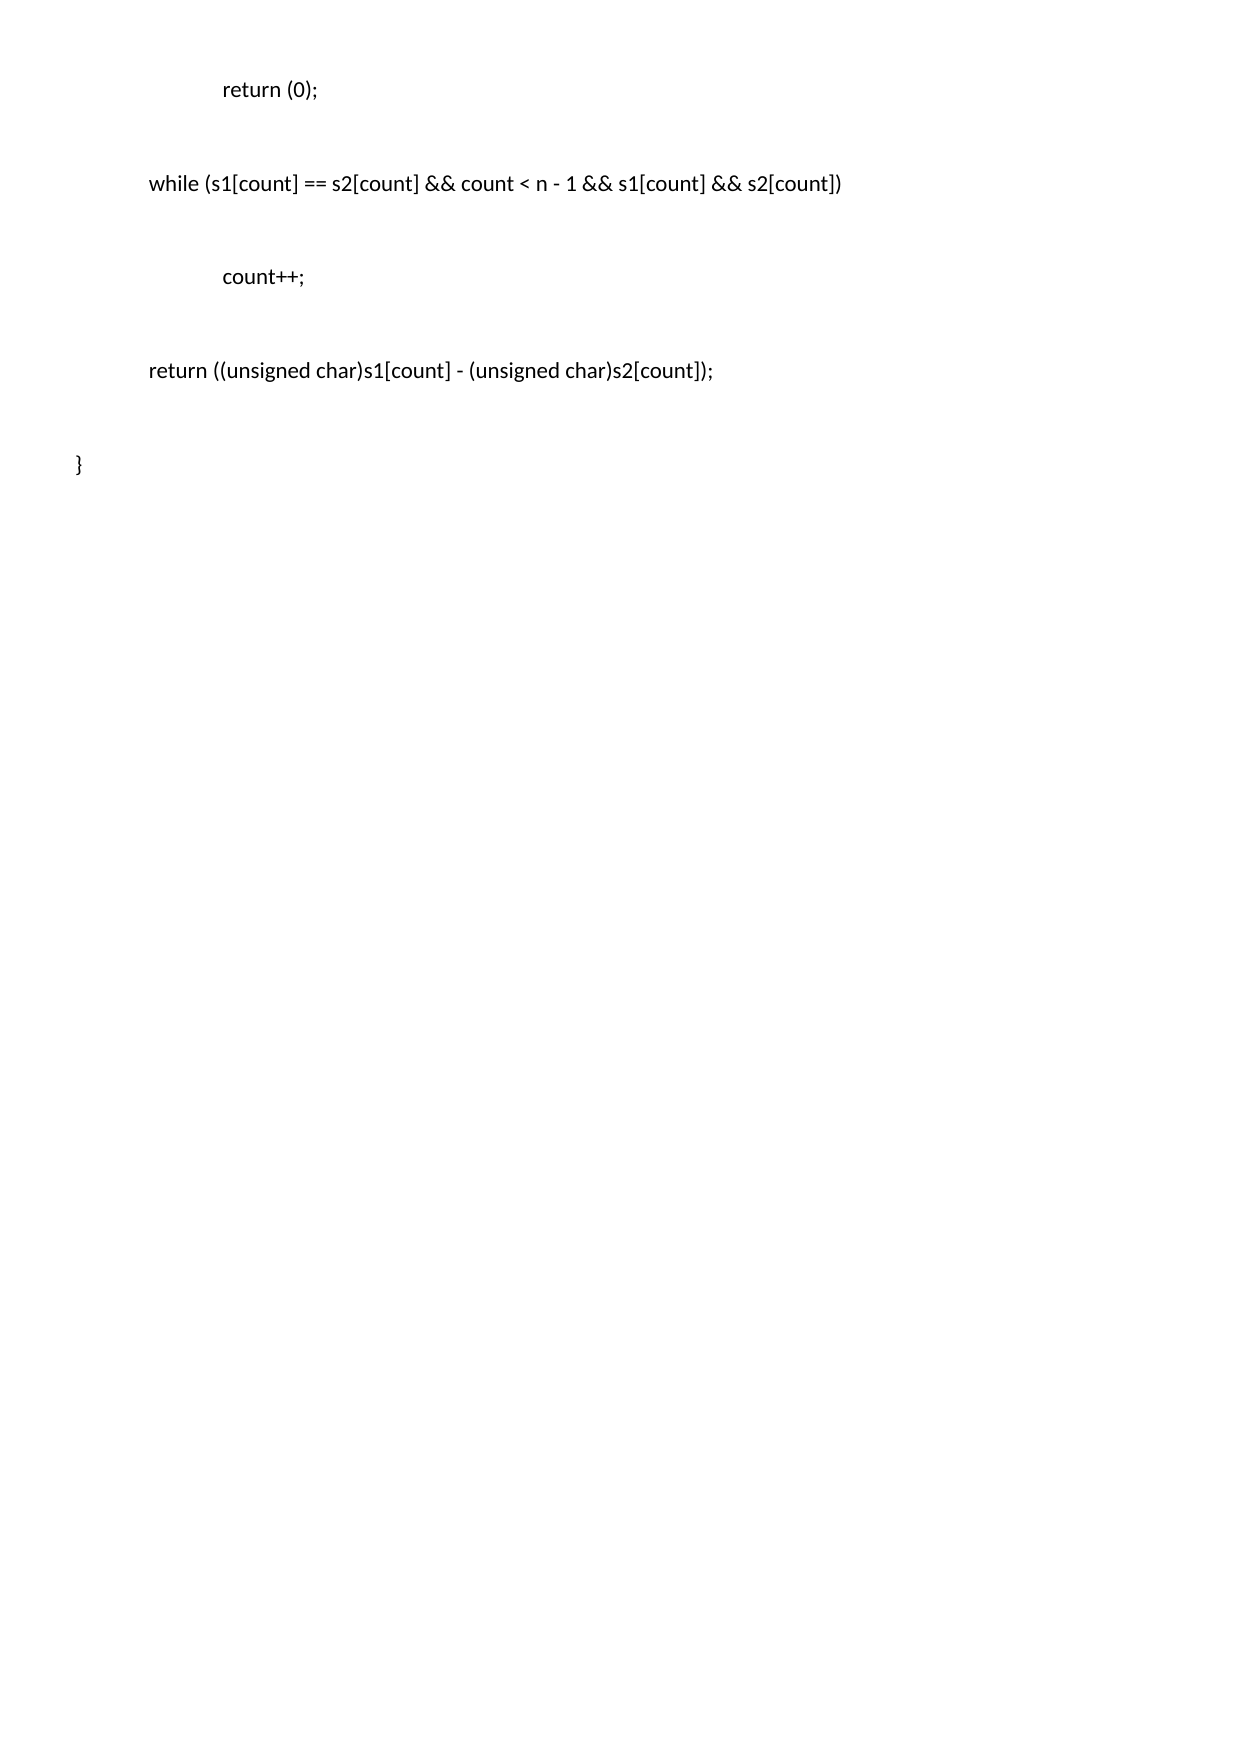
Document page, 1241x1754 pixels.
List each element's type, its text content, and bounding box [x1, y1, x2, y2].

text } [75, 450, 1165, 478]
text count++; [75, 262, 1165, 291]
text return ((unsigned char)s1[count] - (unsigned char)s2[count]); [75, 356, 1165, 384]
text while (s1[count] == s2[count] && count < n - 1 && s1[count] && s2[count]) [75, 169, 1165, 197]
text return (0); [75, 75, 1165, 103]
